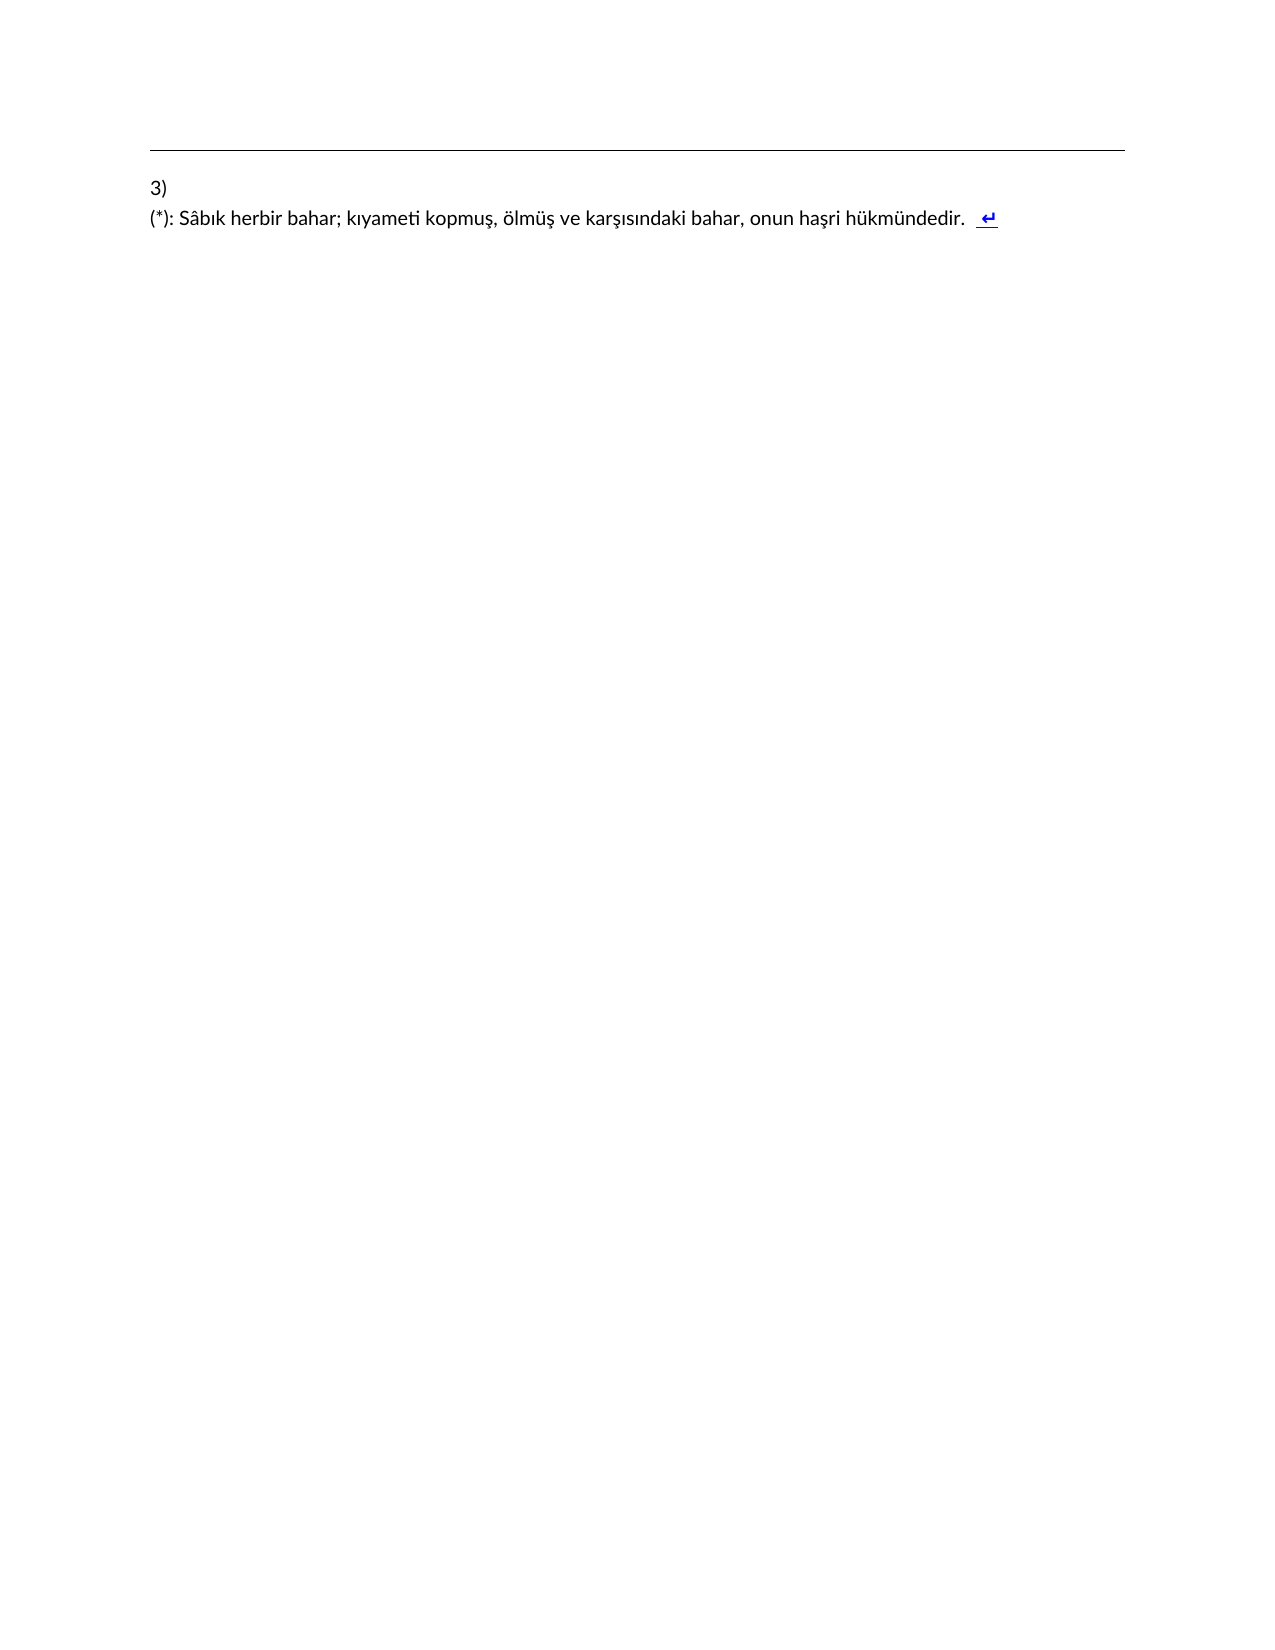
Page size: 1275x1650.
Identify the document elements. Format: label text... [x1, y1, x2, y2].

text (*): Sâbık herbir bahar; kıyameti kopmuş, ölmüş ve karşısındaki bahar, onun haşri hükmündedir. ↵ [150, 199, 1125, 229]
text 3) [150, 151, 1125, 199]
